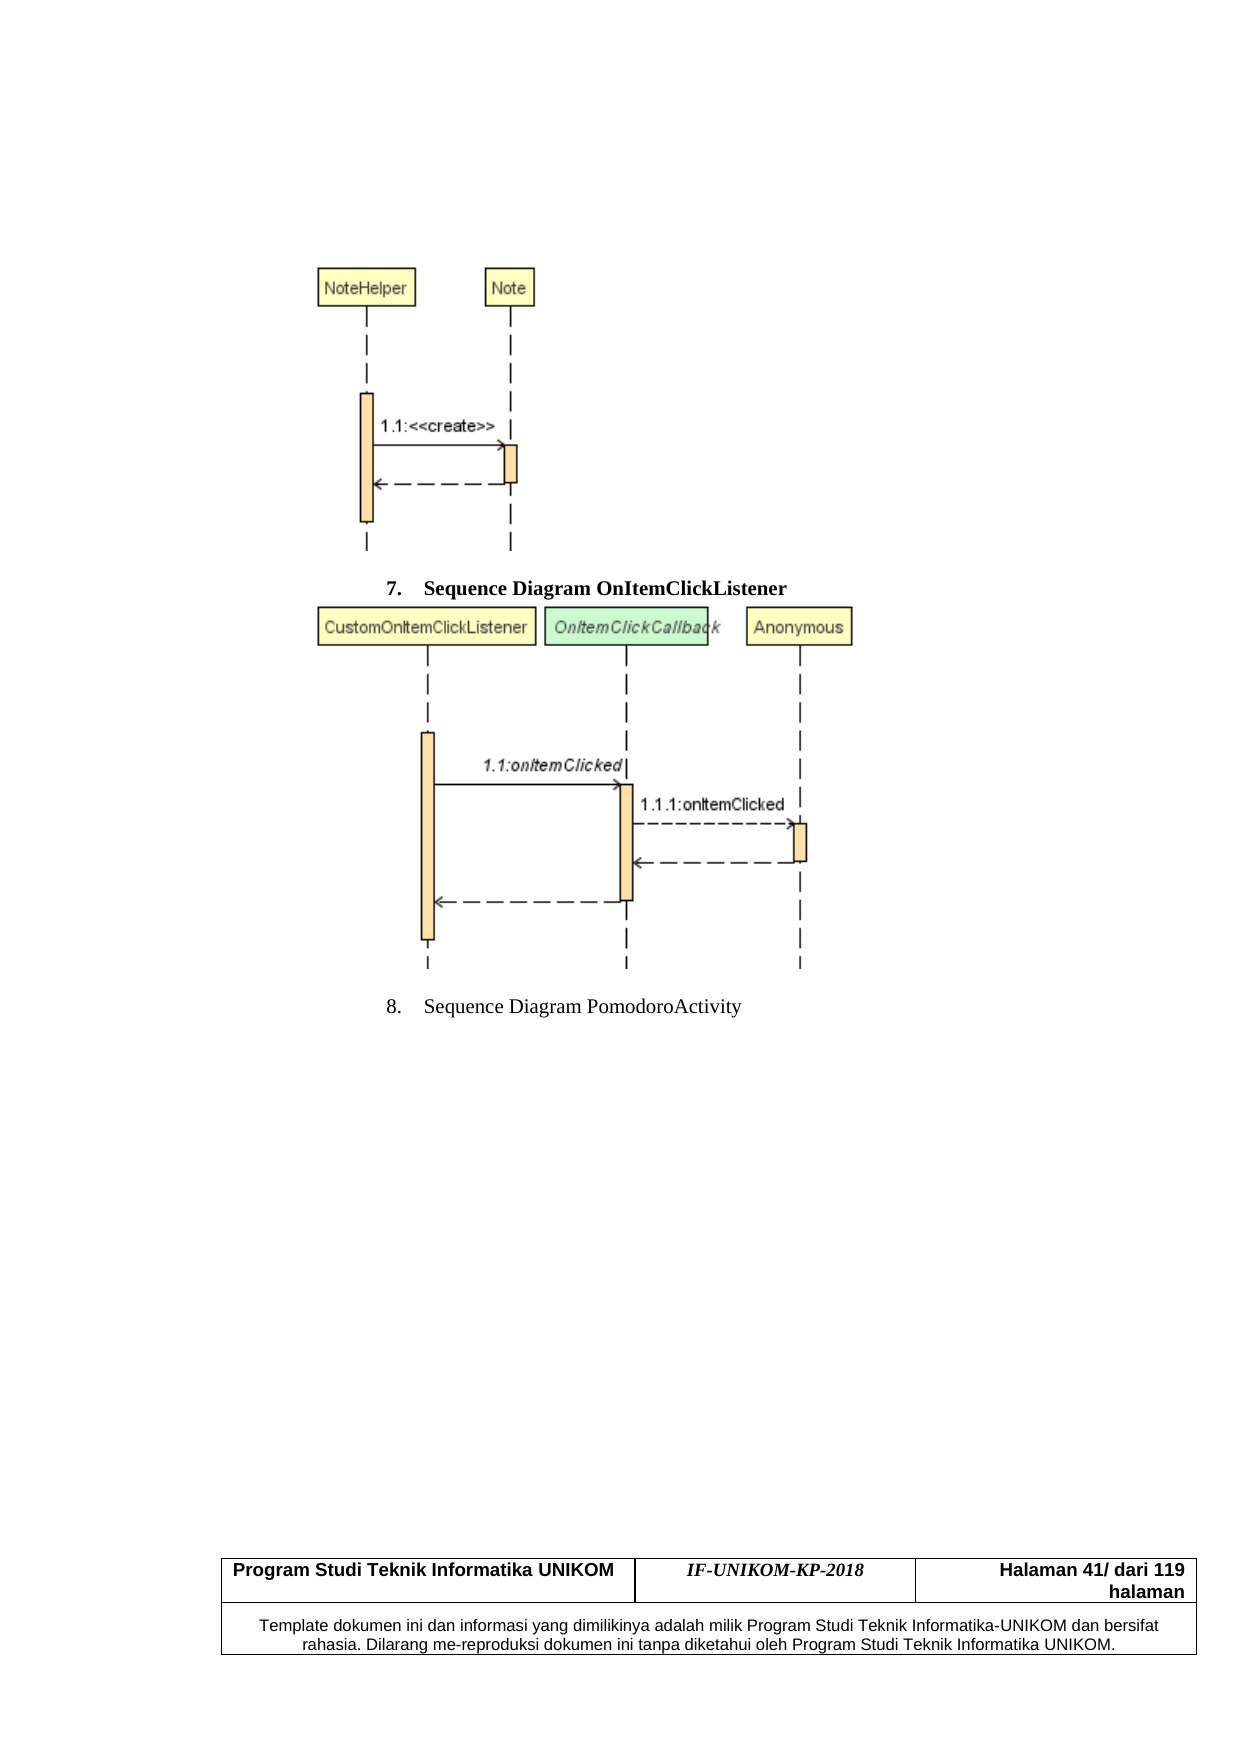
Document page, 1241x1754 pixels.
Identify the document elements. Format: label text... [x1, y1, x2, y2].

list Sequence Diagram OnItemClickListener [386, 576, 1063, 600]
list Sequence Diagram PomodoroActivity [386, 994, 1063, 1018]
picture [310, 260, 593, 551]
picture [310, 600, 967, 969]
